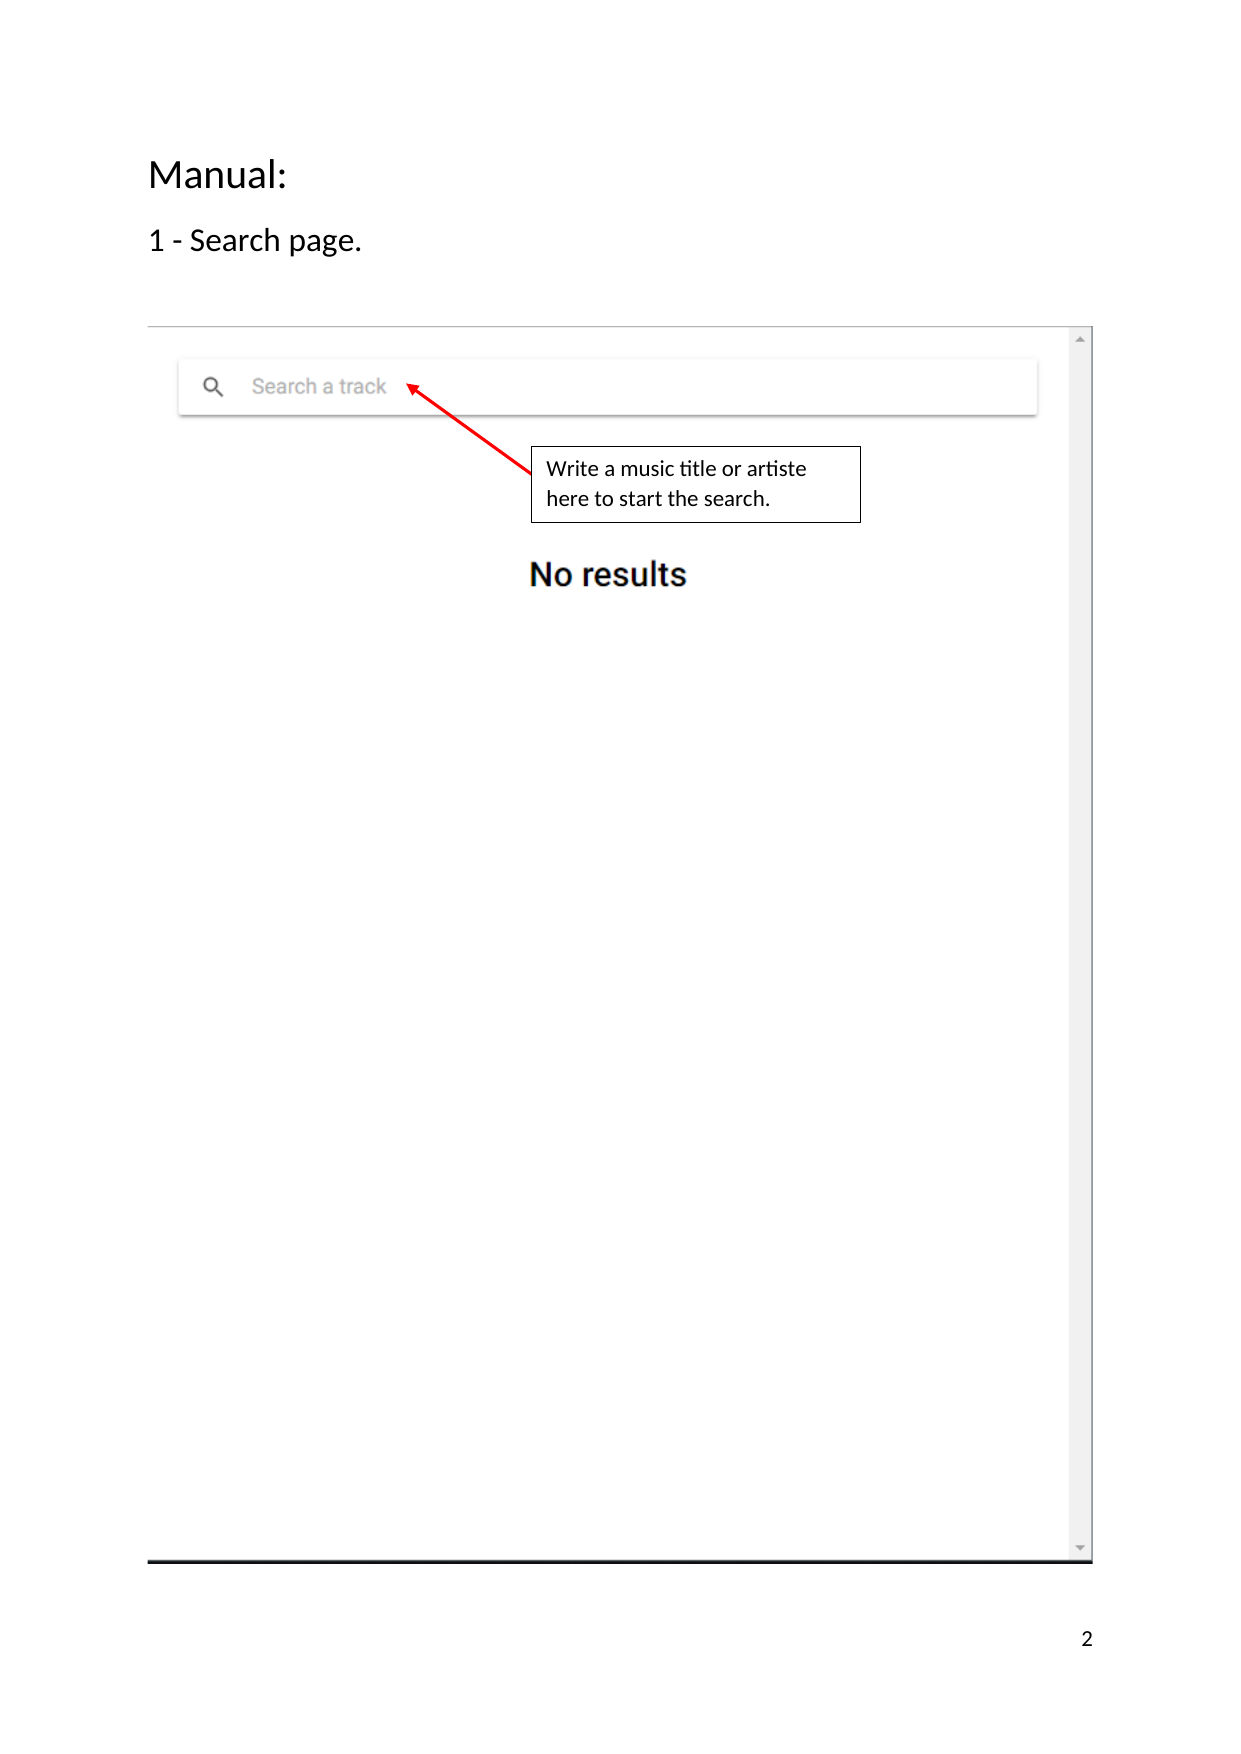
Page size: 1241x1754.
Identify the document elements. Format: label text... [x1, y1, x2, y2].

text 1 - Search page. [148, 219, 1093, 260]
picture [147, 326, 1093, 1564]
text Manual: [148, 148, 1093, 198]
